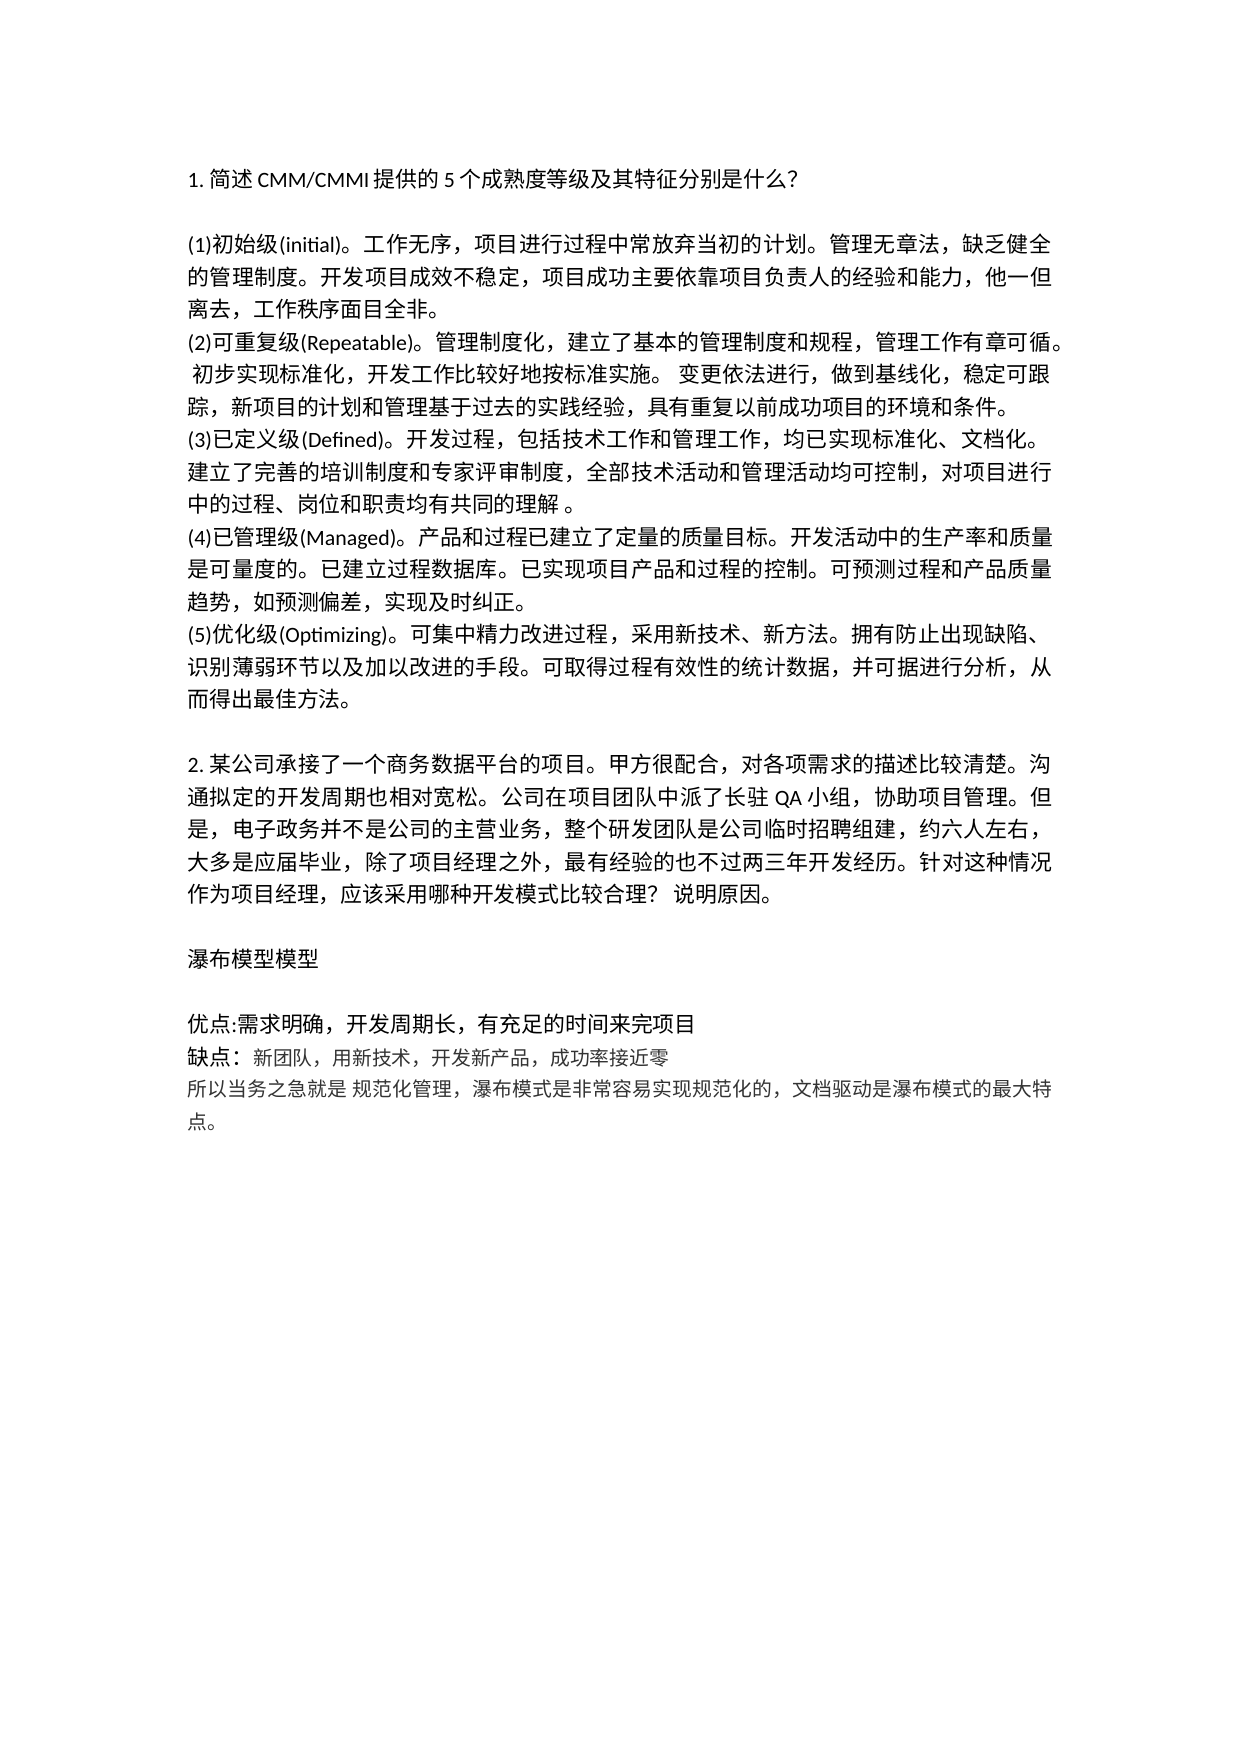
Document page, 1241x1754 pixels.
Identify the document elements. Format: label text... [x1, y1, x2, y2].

list 缺点：新团队，用新技术，开发新产品，成功率接近零 [187, 1039, 1053, 1072]
list 所以当务之急就是 规范化管理，瀑布模式是非常容易实现规范化的，文档驱动是瀑布模式的最大特点。 [187, 1072, 1053, 1137]
list (1)初始级(initial)。工作无序，项目进行过程中常放弃当初的计划。管理无章法，缺乏健全的管理制度。开发项目成效不稳定，项目成功主要依靠项目负责人的经验和能力，他一但离去，工作秩序面目全非。 [187, 227, 1053, 324]
list 瀑布模型模型 [187, 942, 1053, 974]
list 某公司承接了一个商务数据平台的项目。甲方很配合，对各项需求的描述比较清楚。沟通拟定的开发周期也相对宽松。公司在项目团队中派了长驻QA小组，协助项目管理。但是，电子政务并不是公司的主营业务，整个研发团队是公司临时招聘组建，约六人左右，大多是应届毕业，除了项目经理之外，最有经验的也不过两三年开发经历。针对这种情况，作为项目经理，应该采用哪种开发模式比较合理？ 说明原因。 [187, 747, 1053, 909]
list 简述CMM/CMMI提供的5个成熟度等级及其特征分别是什么？ [187, 162, 1053, 194]
list (2)可重复级(Repeatable)。管理制度化，建立了基本的管理制度和规程，管理工作有章可循。 初步实现标准化，开发工作比较好地按标准实施。 变更依法进行，做到基线化，稳定可跟踪，新项目的计划和管理基于过去的实践经验，具有重复以前成功项目的环境和条件。 [187, 324, 1053, 422]
list (5)优化级(Optimizing)。可集中精力改进过程，采用新技术、新方法。拥有防止出现缺陷、识别薄弱环节以及加以改进的手段。可取得过程有效性的统计数据，并可据进行分析，从而得出最佳方法。 [187, 617, 1053, 714]
list 优点:需求明确，开发周期长，有充足的时间来完项目 [187, 1007, 1053, 1039]
list (4)已管理级(Managed)。产品和过程已建立了定量的质量目标。开发活动中的生产率和质量是可量度的。已建立过程数据库。已实现项目产品和过程的控制。可预测过程和产品质量趋势，如预测偏差，实现及时纠正。 [187, 519, 1053, 617]
list (3)已定义级(Defined)。开发过程，包括技术工作和管理工作，均已实现标准化、文档化。建立了完善的培训制度和专家评审制度，全部技术活动和管理活动均可控制，对项目进行中的过程、岗位和职责均有共同的理解 。 [187, 422, 1053, 519]
